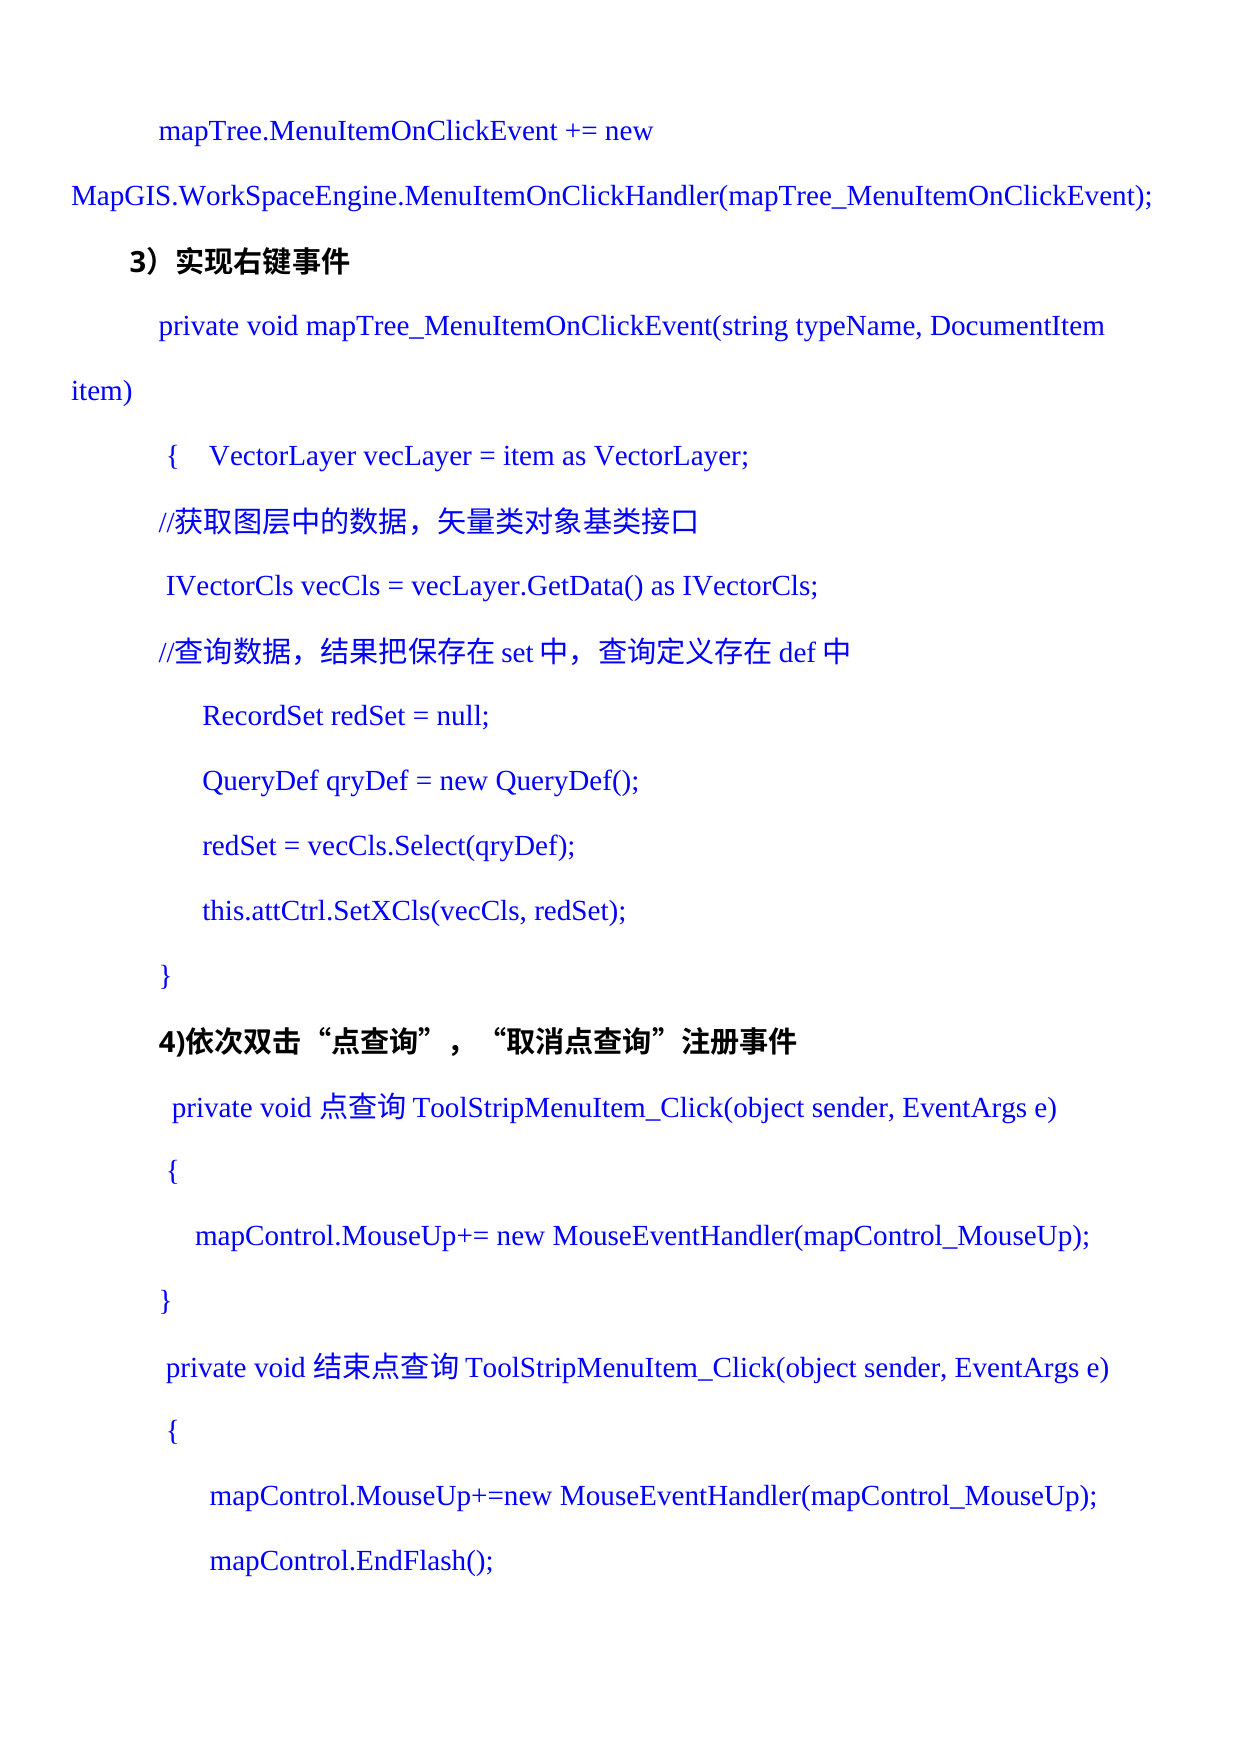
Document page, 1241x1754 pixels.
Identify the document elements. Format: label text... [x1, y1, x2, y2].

text mapControl.EndFlash(); [71, 1527, 1169, 1592]
text } [71, 1267, 1169, 1332]
text } [71, 942, 1169, 1007]
text this.attCtrl.SetXCls(vecCls, redSet); [71, 877, 1169, 942]
text { [71, 1137, 1169, 1202]
text 4)依次双击“点查询”，“取消点查询”注册事件 [71, 1007, 1169, 1072]
text { [71, 1397, 1169, 1462]
text private void 点查询ToolStripMenuItem_Click(object sender, EventArgs e) [71, 1072, 1169, 1137]
text 3）实现右键事件 [71, 227, 1169, 292]
text mapControl.MouseUp+= new MouseEventHandler(mapControl_MouseUp); [71, 1202, 1169, 1267]
text { VectorLayer vecLayer = item as VectorLayer; [71, 422, 1169, 487]
text mapControl.MouseUp+=new MouseEventHandler(mapControl_MouseUp); [71, 1462, 1169, 1527]
text private void 结束点查询ToolStripMenuItem_Click(object sender, EventArgs e) [71, 1332, 1169, 1397]
text IVectorCls vecCls = vecLayer.GetData() as IVectorCls; [71, 552, 1169, 617]
text RecordSet redSet = null; [71, 682, 1169, 747]
text //查询数据，结果把保存在set中，查询定义存在def中 [71, 617, 1169, 682]
text QueryDef qryDef = new QueryDef(); [71, 747, 1169, 812]
text //获取图层中的数据，矢量类对象基类接口 [71, 487, 1169, 552]
text mapTree.MenuItemOnClickEvent += new MapGIS.WorkSpaceEngine.MenuItemOnClickHandler(mapTree_MenuItemOnClickEvent); [71, 97, 1169, 227]
text redSet = vecCls.Select(qryDef); [71, 812, 1169, 877]
text private void mapTree_MenuItemOnClickEvent(string typeName, DocumentItem item) [71, 292, 1169, 422]
